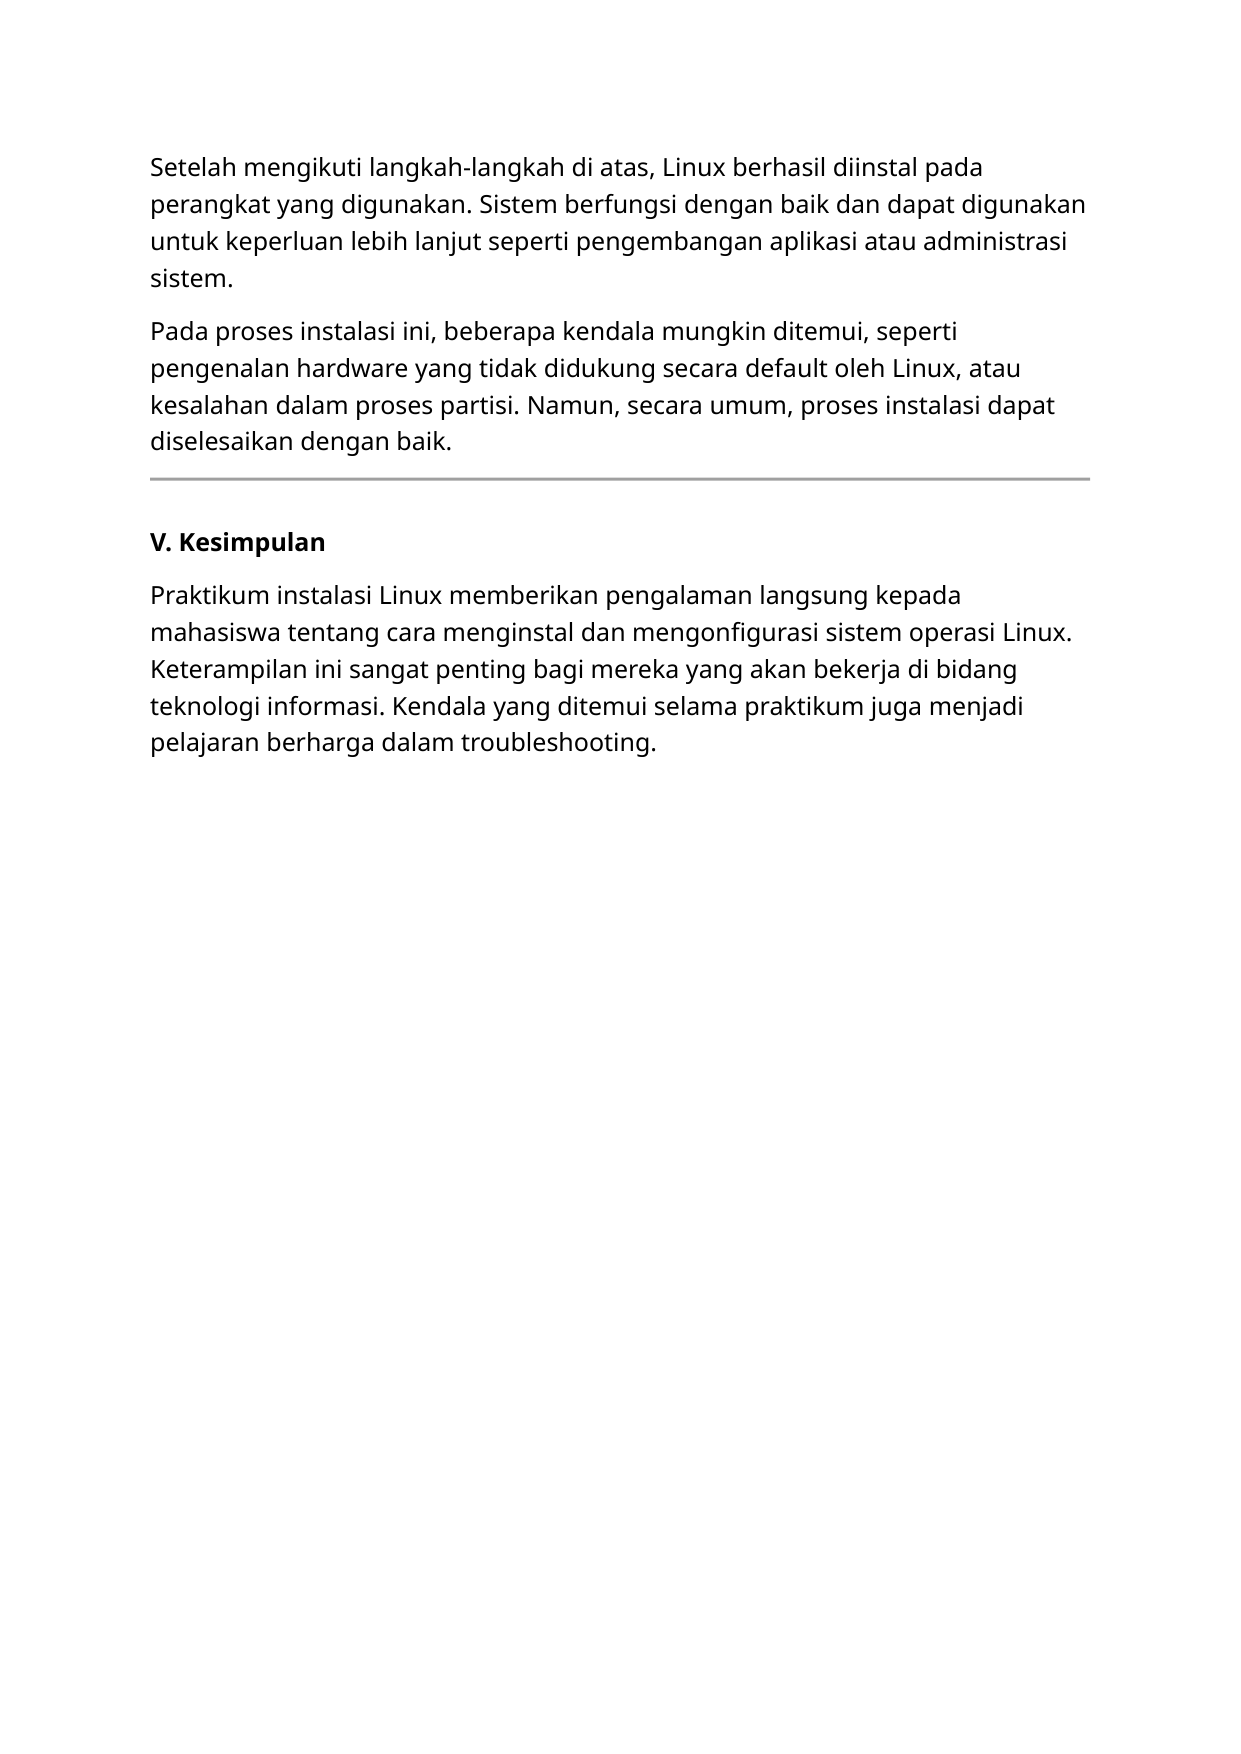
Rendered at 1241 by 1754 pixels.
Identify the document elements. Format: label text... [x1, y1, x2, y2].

text Setelah mengikuti langkah-langkah di atas, Linux berhasil diinstal pada perangkat yang digunakan. Sistem berfungsi dengan baik dan dapat digunakan untuk keperluan lebih lanjut seperti pengembangan aplikasi atau administrasi sistem. [150, 150, 1090, 294]
text Pada proses instalasi ini, beberapa kendala mungkin ditemui, seperti pengenalan hardware yang tidak didukung secara default oleh Linux, atau kesalahan dalam proses partisi. Namun, secara umum, proses instalasi dapat diselesaikan dengan baik. [150, 314, 1090, 458]
text Praktikum instalasi Linux memberikan pengalaman langsung kepada mahasiswa tentang cara menginstal dan mengonfigurasi sistem operasi Linux. Keterampilan ini sangat penting bagi mereka yang akan bekerja di bidang teknologi informasi. Kendala yang ditemui selama praktikum juga menjadi pelajaran berharga dalam troubleshooting. [150, 578, 1090, 759]
text V. Kesimpulan [150, 524, 1090, 558]
